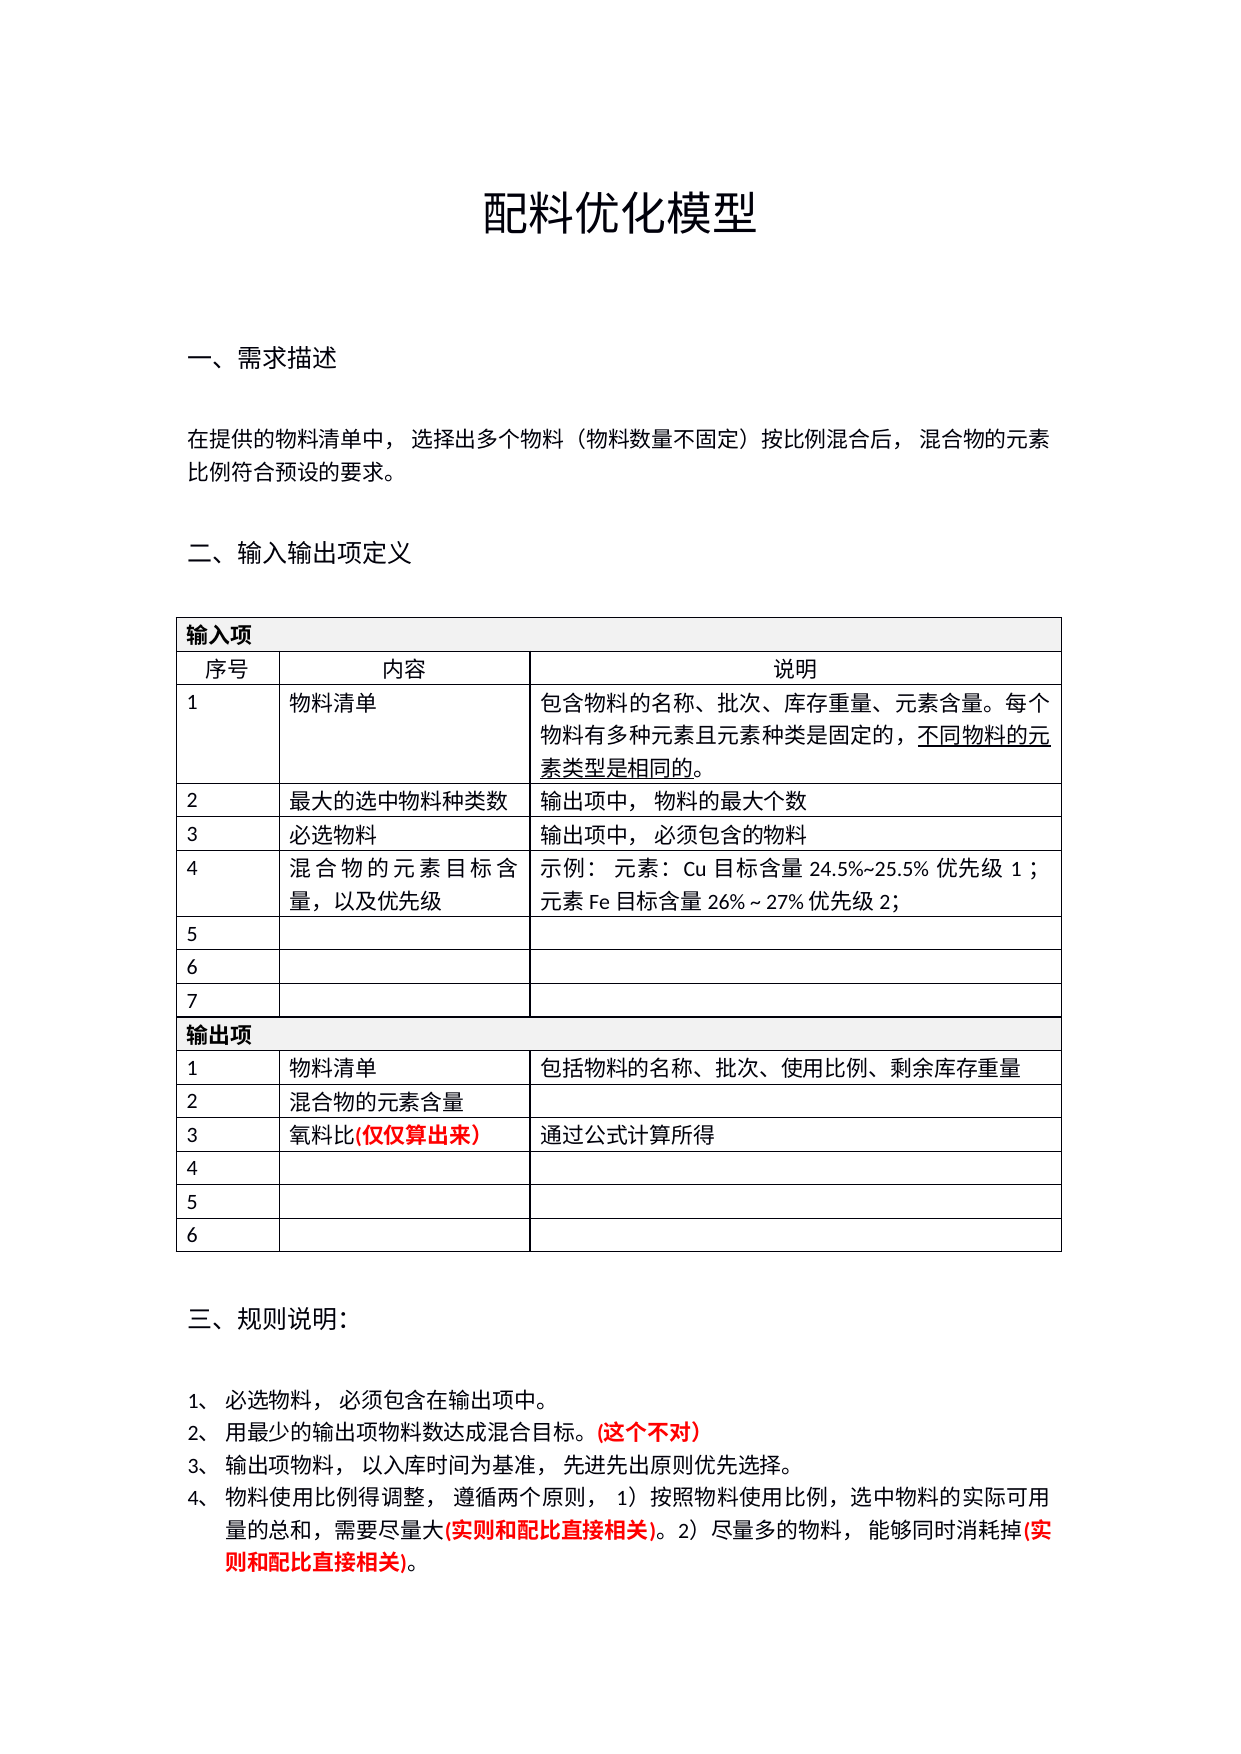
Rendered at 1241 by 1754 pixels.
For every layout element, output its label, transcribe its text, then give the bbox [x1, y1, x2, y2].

table_cell 包括物料的名称、批次、使用比例、剩余库存重量 [531, 1051, 1061, 1083]
table_cell 输出项 [177, 1018, 1061, 1050]
table_cell 2 [177, 784, 279, 816]
table_cell 输出项中， 必须包含的物料 [531, 817, 1061, 850]
table_cell 1 [177, 1051, 279, 1083]
table_cell 最大的选中物料种类数 [280, 784, 529, 816]
table_cell 5 [177, 917, 279, 949]
list 输出项物料， 以入库时间为基准， 先进先出原则优先选择。 [187, 1447, 1053, 1480]
table_cell 氧料比(仅仅算出来） [280, 1118, 529, 1151]
table_cell [280, 950, 529, 983]
table_cell [280, 917, 529, 949]
table_cell [531, 917, 1061, 949]
table_cell 包含物料的名称、批次、库存重量、元素含量。每个物料有多种元素且元素种类是固定的，不同物料的元素类型是相同的。 [531, 685, 1061, 783]
table_cell 必选物料 [280, 817, 529, 850]
table_cell 示例： 元素：Cu 目标含量24.5%~25.5% 优先级 1 ； 元素 Fe 目标含量 26% ~ 27% 优先级 2； [531, 851, 1061, 916]
text 二、输入输出项定义 [187, 519, 1053, 584]
table_cell 说明 [531, 652, 1061, 684]
text 配料优化模型 [187, 162, 1053, 259]
table_cell 物料清单 [280, 685, 529, 783]
table_cell [531, 1085, 1061, 1117]
table_cell 混合物的元素目标含量，以及优先级 [280, 851, 529, 916]
list 用最少的输出项物料数达成混合目标。(这个不对） [187, 1415, 1053, 1447]
table_cell [531, 1185, 1061, 1218]
table_cell 输出项中， 物料的最大个数 [531, 784, 1061, 816]
table_cell 3 [177, 817, 279, 850]
list 物料使用比例得调整， 遵循两个原则， 1）按照物料使用比例，选中物料的实际可用量的总和，需要尽量大(实则和配比直接相关)。2）尽量多的物料， 能够同时消耗掉(实则和配比直接相关)。 [187, 1480, 1053, 1577]
table_cell 混合物的元素含量 [280, 1085, 529, 1117]
list 必选物料， 必须包含在输出项中。 [187, 1382, 1053, 1415]
table_header 输入项 [177, 618, 1061, 651]
table_cell 2 [177, 1085, 279, 1117]
text 一、需求描述 [187, 324, 1053, 389]
table_cell 1 [177, 685, 279, 783]
table_cell 7 [177, 984, 279, 1016]
table_cell 序号 [177, 652, 279, 684]
text 在提供的物料清单中， 选择出多个物料（物料数量不固定）按比例混合后， 混合物的元素比例符合预设的要求。 [187, 422, 1053, 487]
table_cell [280, 1152, 529, 1184]
table_cell [531, 1152, 1061, 1184]
table_cell 通过公式计算所得 [531, 1118, 1061, 1151]
table_cell [531, 1219, 1061, 1251]
table_cell 物料清单 [280, 1051, 529, 1083]
table_cell [531, 984, 1061, 1016]
table_cell [280, 1185, 529, 1218]
table_cell [280, 984, 529, 1016]
table_cell 3 [177, 1118, 279, 1151]
table_cell 4 [177, 851, 279, 916]
text 三、规则说明： [187, 1285, 1053, 1350]
table_cell 6 [177, 950, 279, 983]
table_cell [531, 950, 1061, 983]
table_cell 4 [177, 1152, 279, 1184]
table_cell 5 [177, 1185, 279, 1218]
table_cell [280, 1219, 529, 1251]
table_cell 6 [177, 1219, 279, 1251]
table_cell 内容 [280, 652, 529, 684]
